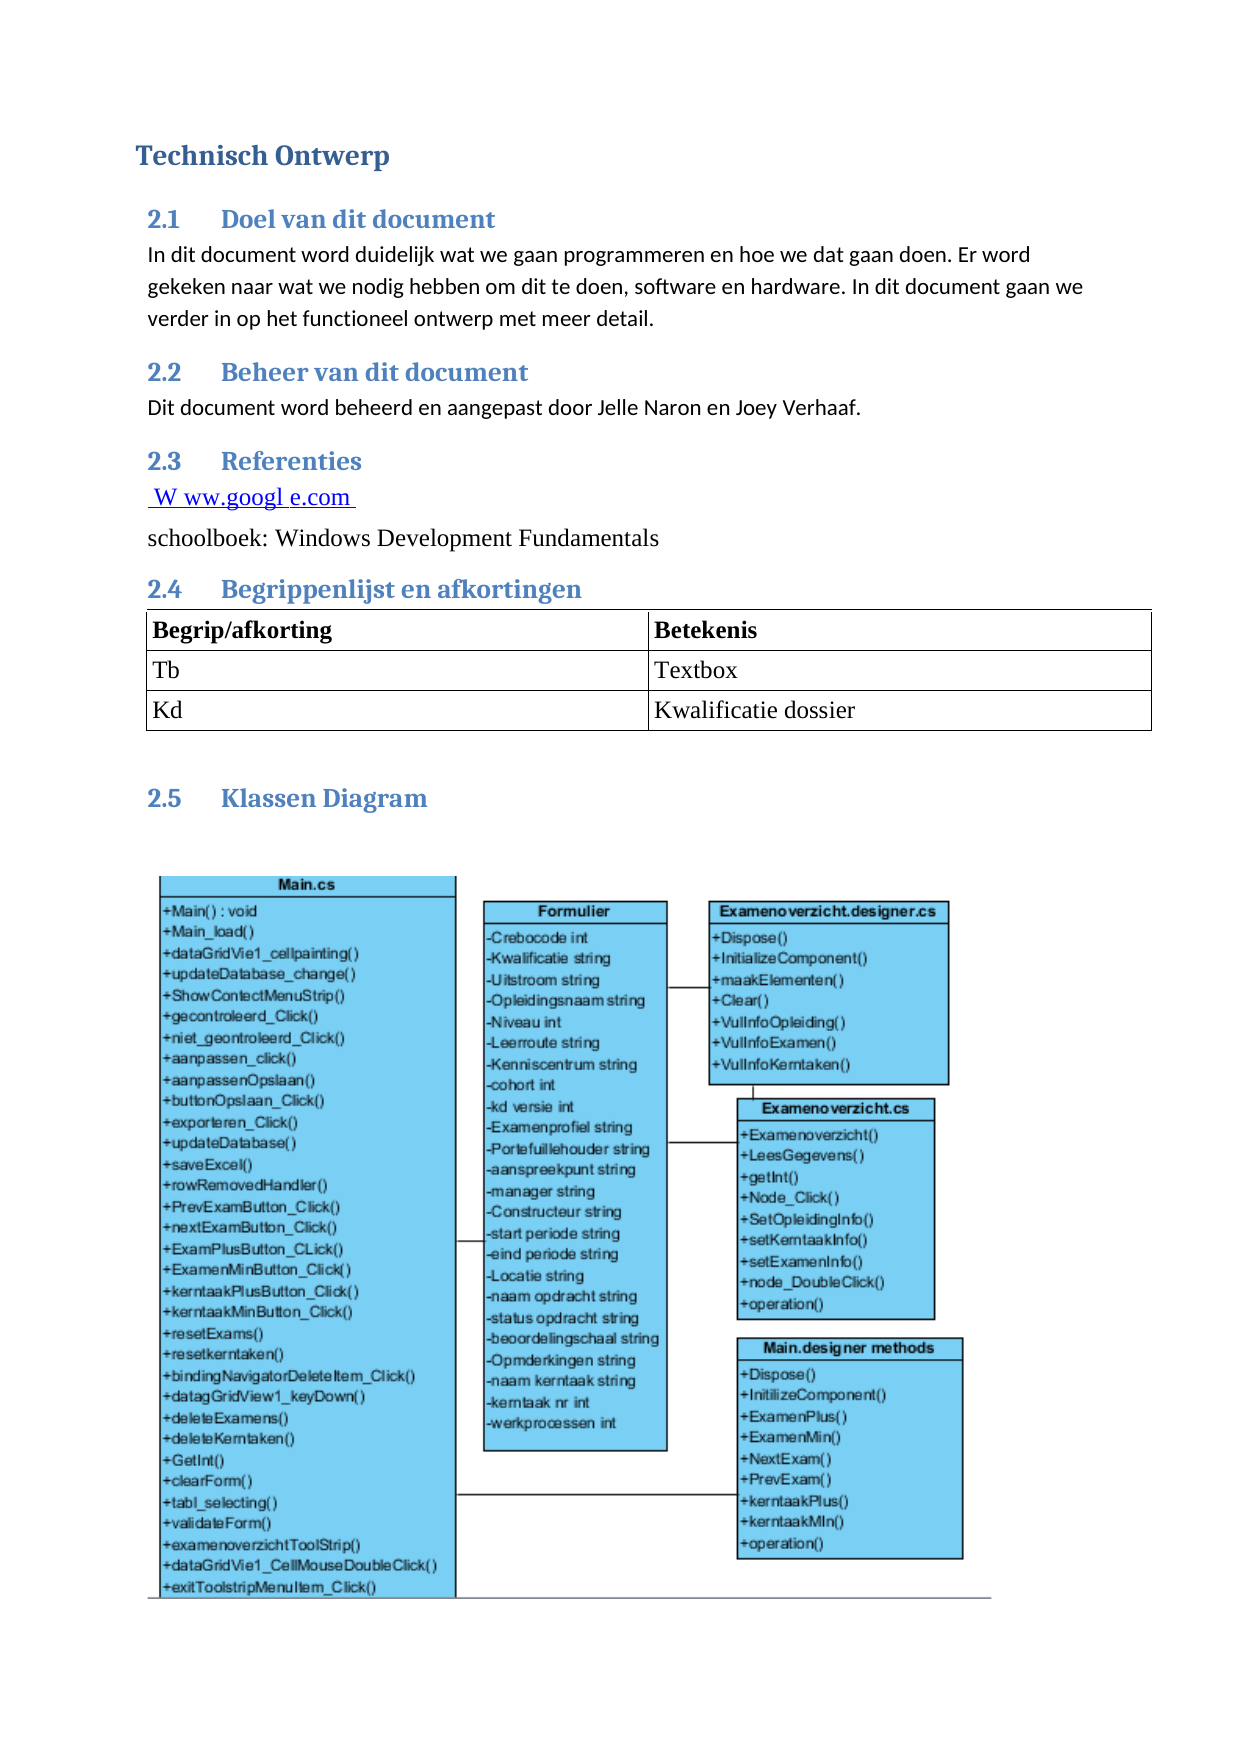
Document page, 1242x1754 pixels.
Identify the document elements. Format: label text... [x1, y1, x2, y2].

table_cell Textbox [649, 651, 1151, 690]
picture [147, 876, 992, 1599]
text W ww.googl e.com [147, 482, 1164, 510]
text In dit document word duidelijk wat we gaan programmeren en hoe we dat gaan doen. Er word gekeken naar wat we nodig hebben om dit te doen, software en hardware. In dit document gaan we verder in op het functioneel ontwerp met meer detail. [147, 240, 1087, 332]
subtitle Technisch Ontwerp [135, 139, 1164, 173]
text 2.3 Referenties [147, 446, 1164, 478]
text Dit document word beheerd en aangepast door Jelle Naron en Joey Verhaaf. [147, 393, 1164, 421]
text 2.5 Klassen Diagram [147, 783, 1164, 815]
table_header Begrip/afkorting [147, 612, 648, 650]
table_cell Tb [147, 651, 648, 690]
text 2.4 Begrippenlijst en afkortingen [147, 573, 1164, 604]
table_cell Kd [147, 691, 648, 730]
table_header Betekenis [649, 612, 1151, 650]
text 2.1 Doel van dit document [147, 204, 1164, 236]
text 2.2 Beheer van dit document [147, 357, 1164, 388]
text schoolboek: Windows Development Fundamentals [147, 523, 1164, 552]
table_cell Kwalificatie dossier [649, 691, 1151, 730]
